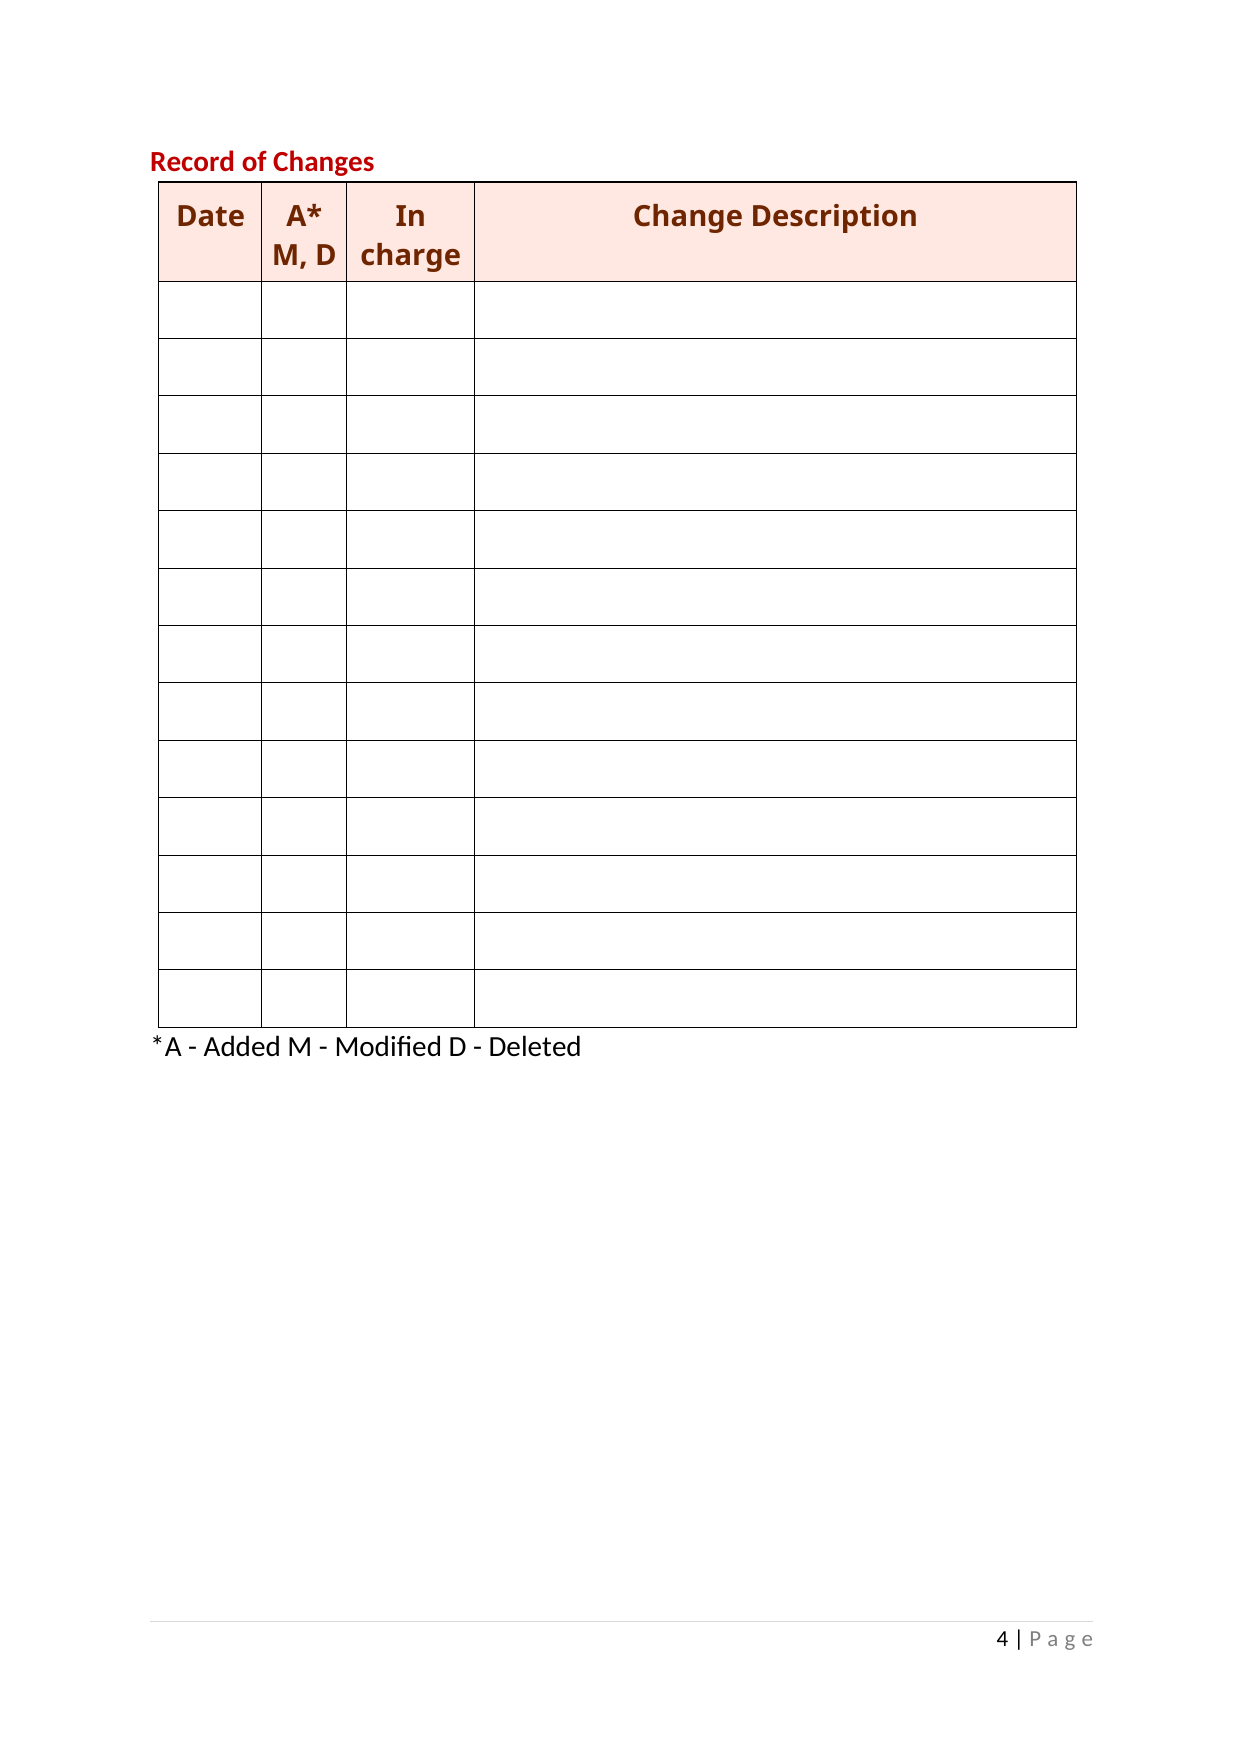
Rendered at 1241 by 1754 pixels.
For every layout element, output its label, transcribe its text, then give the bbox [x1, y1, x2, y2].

table_cell [159, 282, 261, 338]
table_cell [159, 626, 261, 682]
table_cell [262, 913, 346, 969]
table_cell [262, 569, 346, 625]
table_cell [159, 970, 261, 1027]
table_cell [347, 339, 474, 395]
table_cell [347, 454, 474, 510]
table_cell [159, 396, 261, 453]
table_cell [347, 798, 474, 854]
table_cell [262, 626, 346, 682]
table_cell [262, 741, 346, 797]
table_cell [475, 511, 1076, 567]
table_cell [159, 569, 261, 625]
text *A - Added M - Modified D - Deleted [150, 1028, 1093, 1063]
table_cell [159, 913, 261, 969]
table_cell [475, 683, 1076, 740]
table_header Change Description [475, 183, 1076, 281]
table_cell [475, 569, 1076, 625]
table_cell [159, 454, 261, 510]
table_cell [475, 970, 1076, 1027]
table_cell [475, 913, 1076, 969]
table_cell [159, 511, 261, 567]
table_cell [347, 396, 474, 453]
table_cell [347, 626, 474, 682]
subtitle Record of Changes [150, 143, 1093, 178]
table_cell [262, 683, 346, 740]
table_cell [475, 396, 1076, 453]
table_cell [347, 683, 474, 740]
table_cell [347, 741, 474, 797]
table_cell [347, 511, 474, 567]
table_cell [347, 970, 474, 1027]
table_cell [159, 798, 261, 854]
table_header In charge [347, 183, 474, 281]
table_cell [159, 339, 261, 395]
table_cell [475, 856, 1076, 912]
table_cell [347, 913, 474, 969]
table_cell [262, 798, 346, 854]
table_cell [475, 626, 1076, 682]
table_cell [262, 339, 346, 395]
table_cell [475, 798, 1076, 854]
table_cell [262, 396, 346, 453]
table_header Date [159, 183, 261, 281]
table_header A* M, D [262, 183, 346, 281]
table_cell [262, 511, 346, 567]
table_cell [475, 741, 1076, 797]
table_cell [347, 569, 474, 625]
table_cell [159, 741, 261, 797]
table_cell [475, 454, 1076, 510]
table_cell [347, 856, 474, 912]
table_cell [262, 454, 346, 510]
table_cell [262, 970, 346, 1027]
table_cell [262, 282, 346, 338]
table_cell [159, 856, 261, 912]
table_cell [475, 339, 1076, 395]
table_cell [159, 683, 261, 740]
table_cell [262, 856, 346, 912]
table_cell [475, 282, 1076, 338]
table_cell [347, 282, 474, 338]
